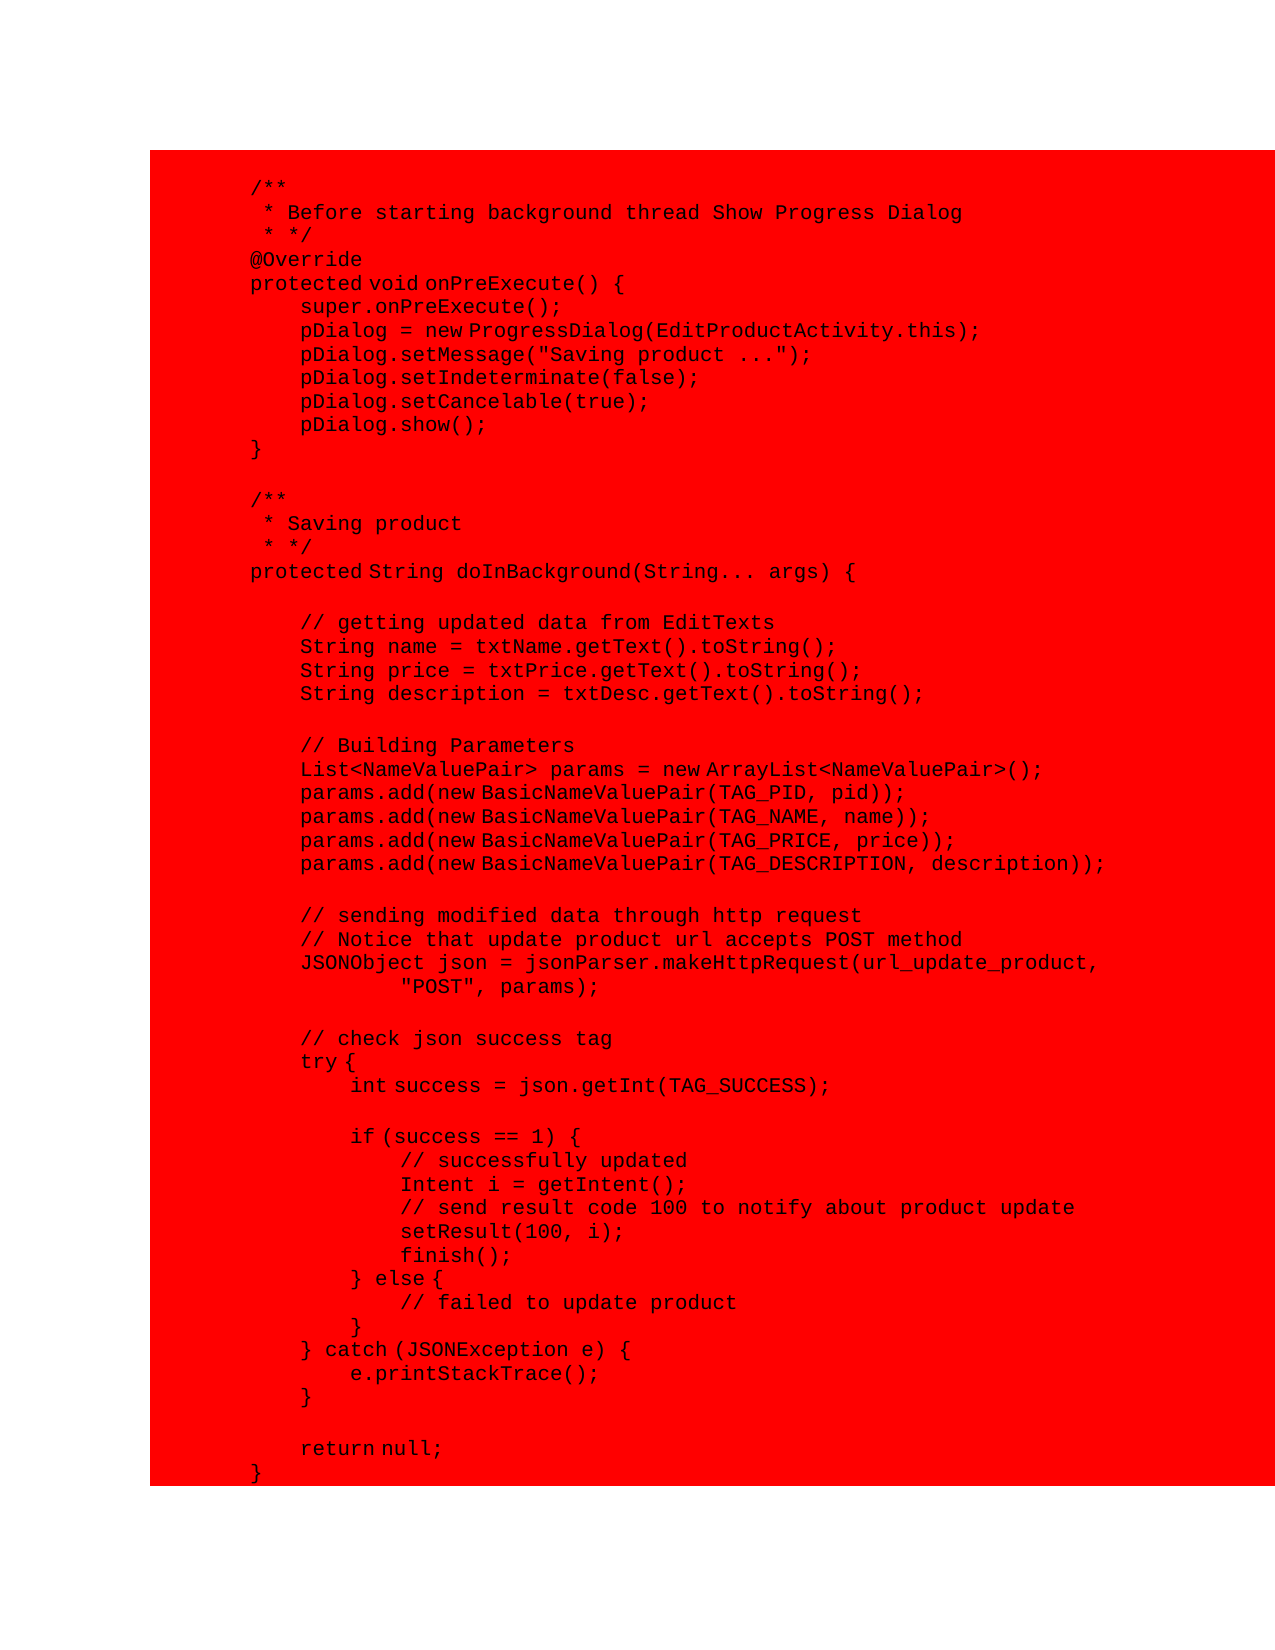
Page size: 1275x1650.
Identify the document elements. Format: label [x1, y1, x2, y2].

table_cell [150, 150, 1275, 1486]
